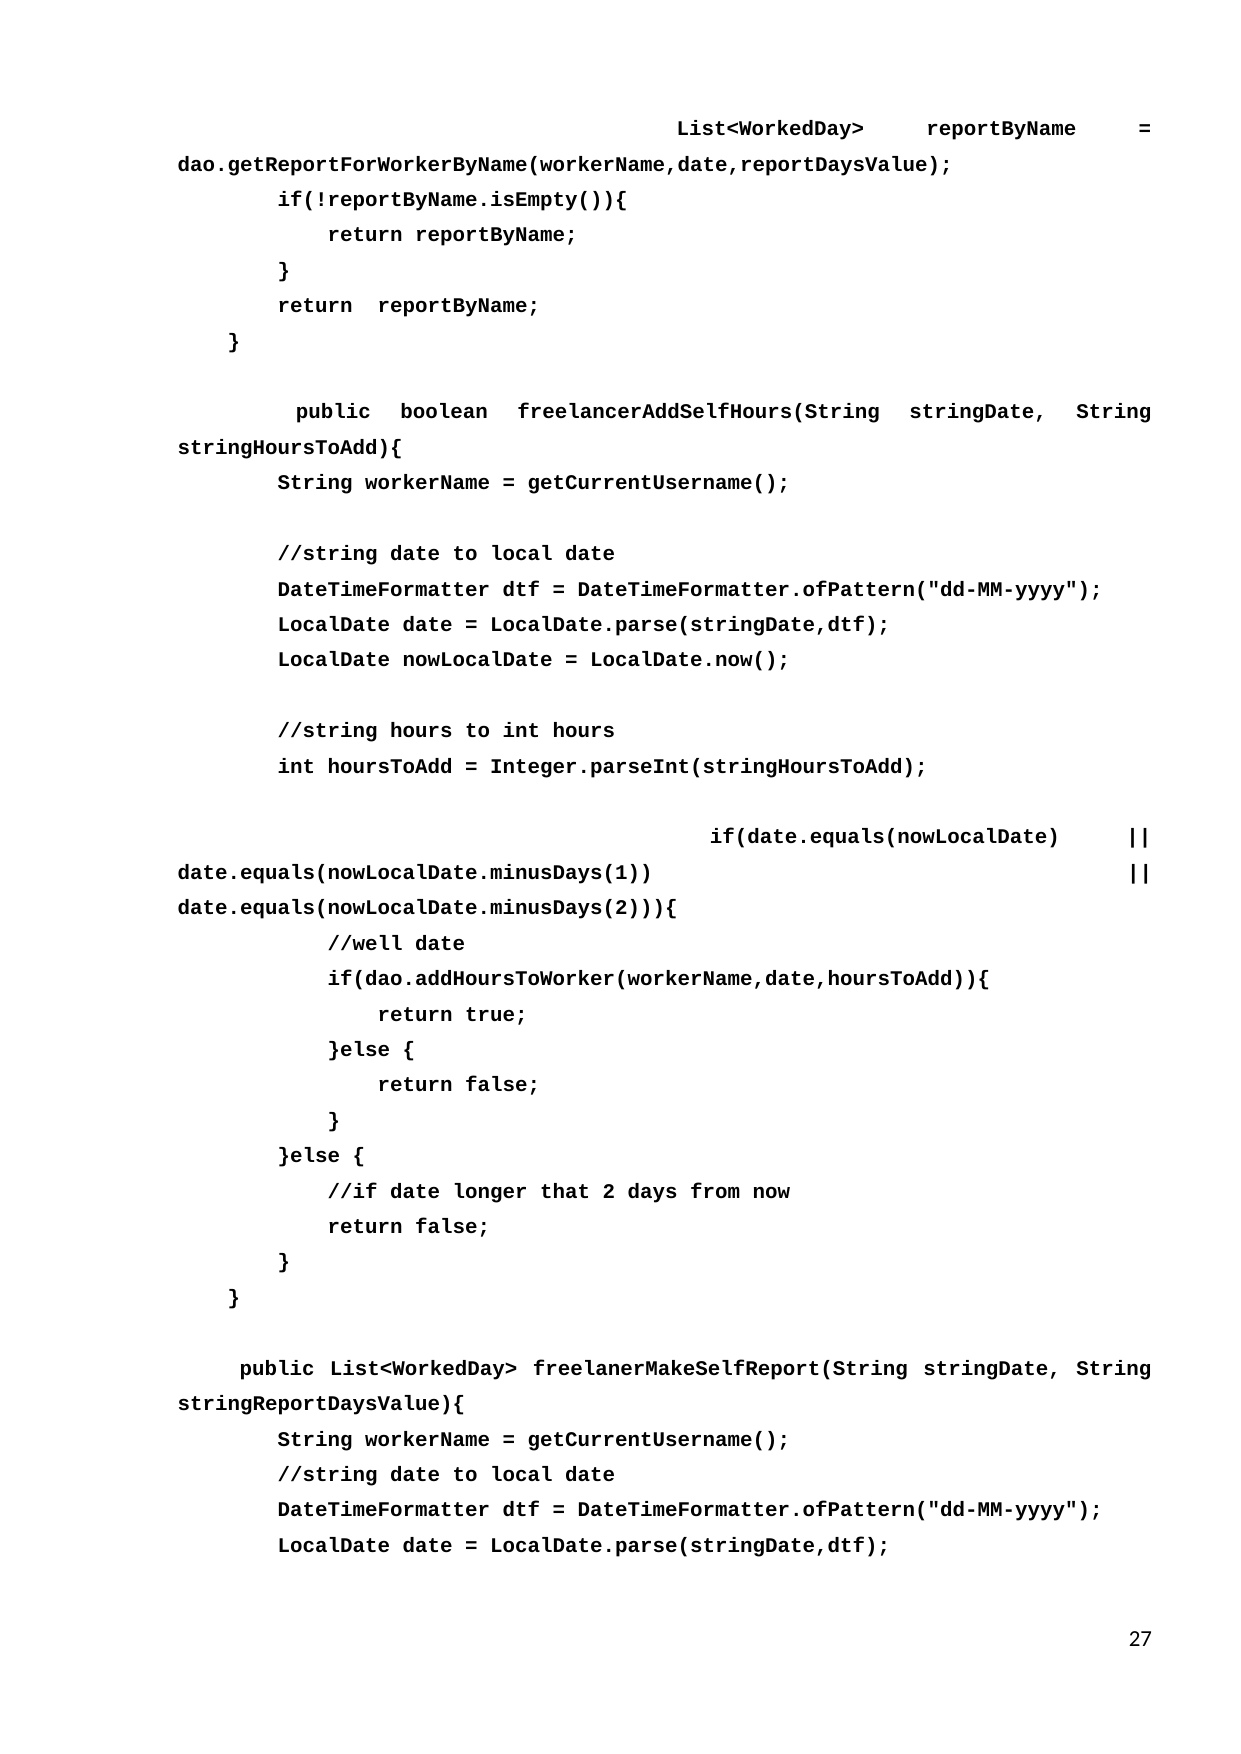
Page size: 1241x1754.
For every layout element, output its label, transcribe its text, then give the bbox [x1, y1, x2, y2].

text public boolean freelancerAddSelfHours(String stringDate, String stringHoursToAdd){ [177, 401, 1152, 461]
text List<WorkedDay> reportByName = dao.getReportForWorkerByName(workerName,date,reportDaysValue); [177, 118, 1152, 177]
text return reportByName; [177, 224, 1152, 248]
text //if date longer that 2 days from now [177, 1181, 1152, 1204]
text //string hours to int hours [177, 720, 1152, 744]
text if(!reportByName.isEmpty()){ [177, 189, 1152, 213]
text return true; [177, 1003, 1152, 1027]
text DateTimeFormatter dtf = DateTimeFormatter.ofPattern("dd-MM-yyyy"); [177, 578, 1152, 602]
text } [177, 1110, 1152, 1133]
text public List<WorkedDay> freelanerMakeSelfReport(String stringDate, String stringReportDaysValue){ [177, 1358, 1152, 1417]
text if(date.equals(nowLocalDate) || date.equals(nowLocalDate.minusDays(1)) || date.equals(nowLocalDate.minusDays(2))){ [177, 826, 1152, 921]
text LocalDate date = LocalDate.parse(stringDate,dtf); [177, 614, 1152, 638]
text }else { [177, 1039, 1152, 1063]
text int hoursToAdd = Integer.parseInt(stringHoursToAdd); [177, 756, 1152, 779]
text return false; [177, 1074, 1152, 1098]
text } [177, 331, 1152, 354]
text String workerName = getCurrentUsername(); [177, 1428, 1152, 1452]
text } [177, 1287, 1152, 1311]
text } [177, 260, 1152, 283]
text return reportByName; [177, 295, 1152, 319]
text DateTimeFormatter dtf = DateTimeFormatter.ofPattern("dd-MM-yyyy"); [177, 1499, 1152, 1523]
text if(dao.addHoursToWorker(workerName,date,hoursToAdd)){ [177, 968, 1152, 992]
text //well date [177, 933, 1152, 956]
text String workerName = getCurrentUsername(); [177, 472, 1152, 496]
text } [177, 1251, 1152, 1275]
text return false; [177, 1216, 1152, 1240]
text //string date to local date [177, 1464, 1152, 1488]
text LocalDate date = LocalDate.parse(stringDate,dtf); [177, 1535, 1152, 1558]
text LocalDate nowLocalDate = LocalDate.now(); [177, 649, 1152, 673]
text //string date to local date [177, 543, 1152, 567]
text }else { [177, 1145, 1152, 1169]
